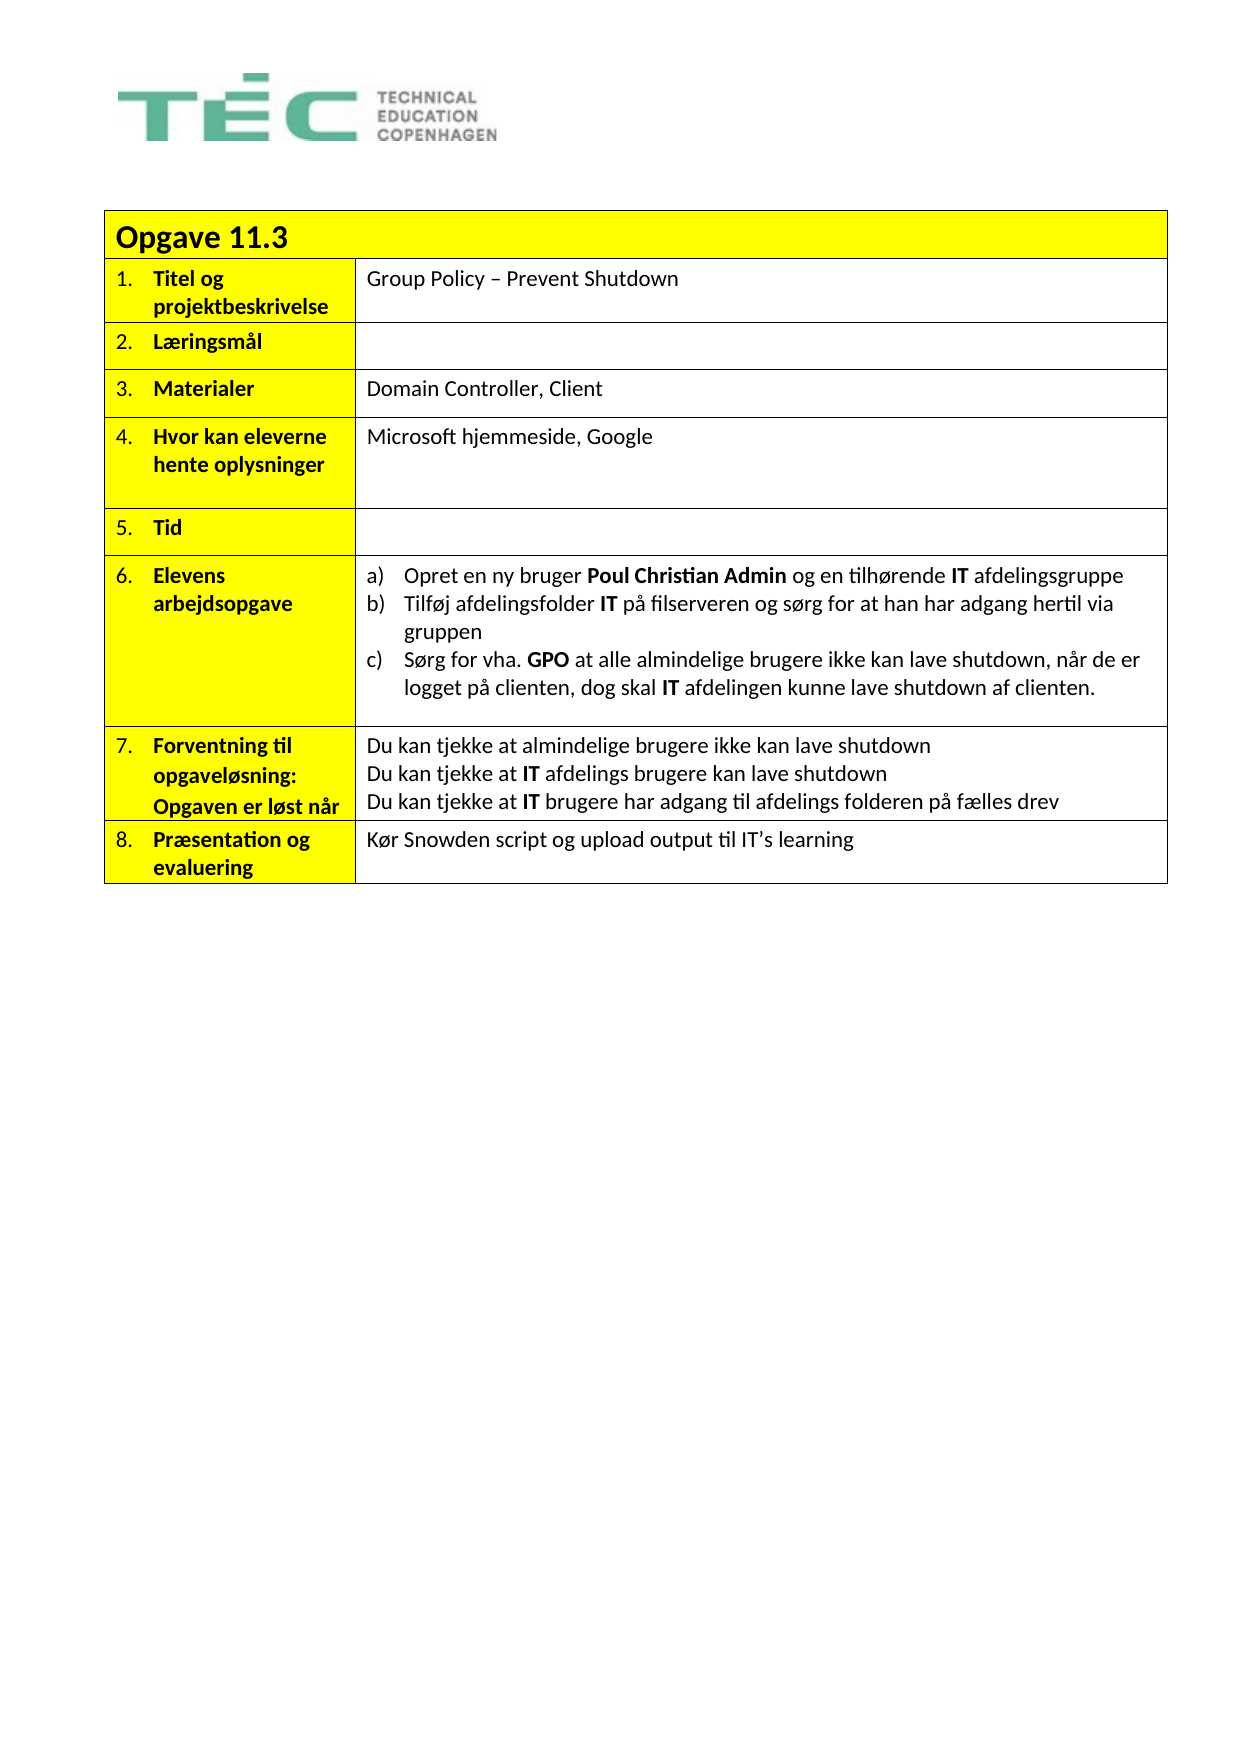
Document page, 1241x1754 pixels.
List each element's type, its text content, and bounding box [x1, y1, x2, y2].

table_cell [356, 323, 1167, 369]
table_cell Opret en ny bruger Poul Christian Admin og en tilhørende IT afdelingsgruppe Tilføj afdelingsfolder IT på filserveren og sørg for at han har adgang hertil via gruppen Sørg for vha. GPO at alle almindelige brugere ikke kan lave shutdown, når de er logget på clienten, dog skal IT afdelingen kunne lave shutdown af clienten. [356, 556, 1167, 726]
table_cell Kør Snowden script og upload output til IT’s learning [356, 821, 1167, 883]
table_header [355, 211, 1167, 258]
table_cell Hvor kan eleverne hente oplysninger [105, 418, 355, 508]
table_header Opgave 11.3 [105, 211, 355, 258]
table_cell Microsoft hjemmeside, Google [356, 418, 1167, 508]
table_cell Forventning til opgaveløsning: Opgaven er løst når [105, 727, 355, 820]
table_cell Titel og projektbeskrivelse [105, 259, 355, 322]
table_cell Tid [105, 509, 355, 555]
table_cell Elevens arbejdsopgave [105, 556, 355, 726]
table_cell Group Policy – Prevent Shutdown [356, 259, 1167, 322]
table_cell Domain Controller, Client [356, 370, 1167, 417]
table_cell Materialer [105, 370, 355, 417]
table_cell Du kan tjekke at almindelige brugere ikke kan lave shutdown Du kan tjekke at IT afdelings brugere kan lave shutdown Du kan tjekke at IT brugere har adgang til afdelings folderen på fælles drev [356, 727, 1167, 820]
picture [118, 73, 497, 141]
table_cell Læringsmål [105, 323, 355, 369]
table_cell [356, 509, 1167, 555]
table_cell Præsentation og evaluering [105, 821, 355, 883]
